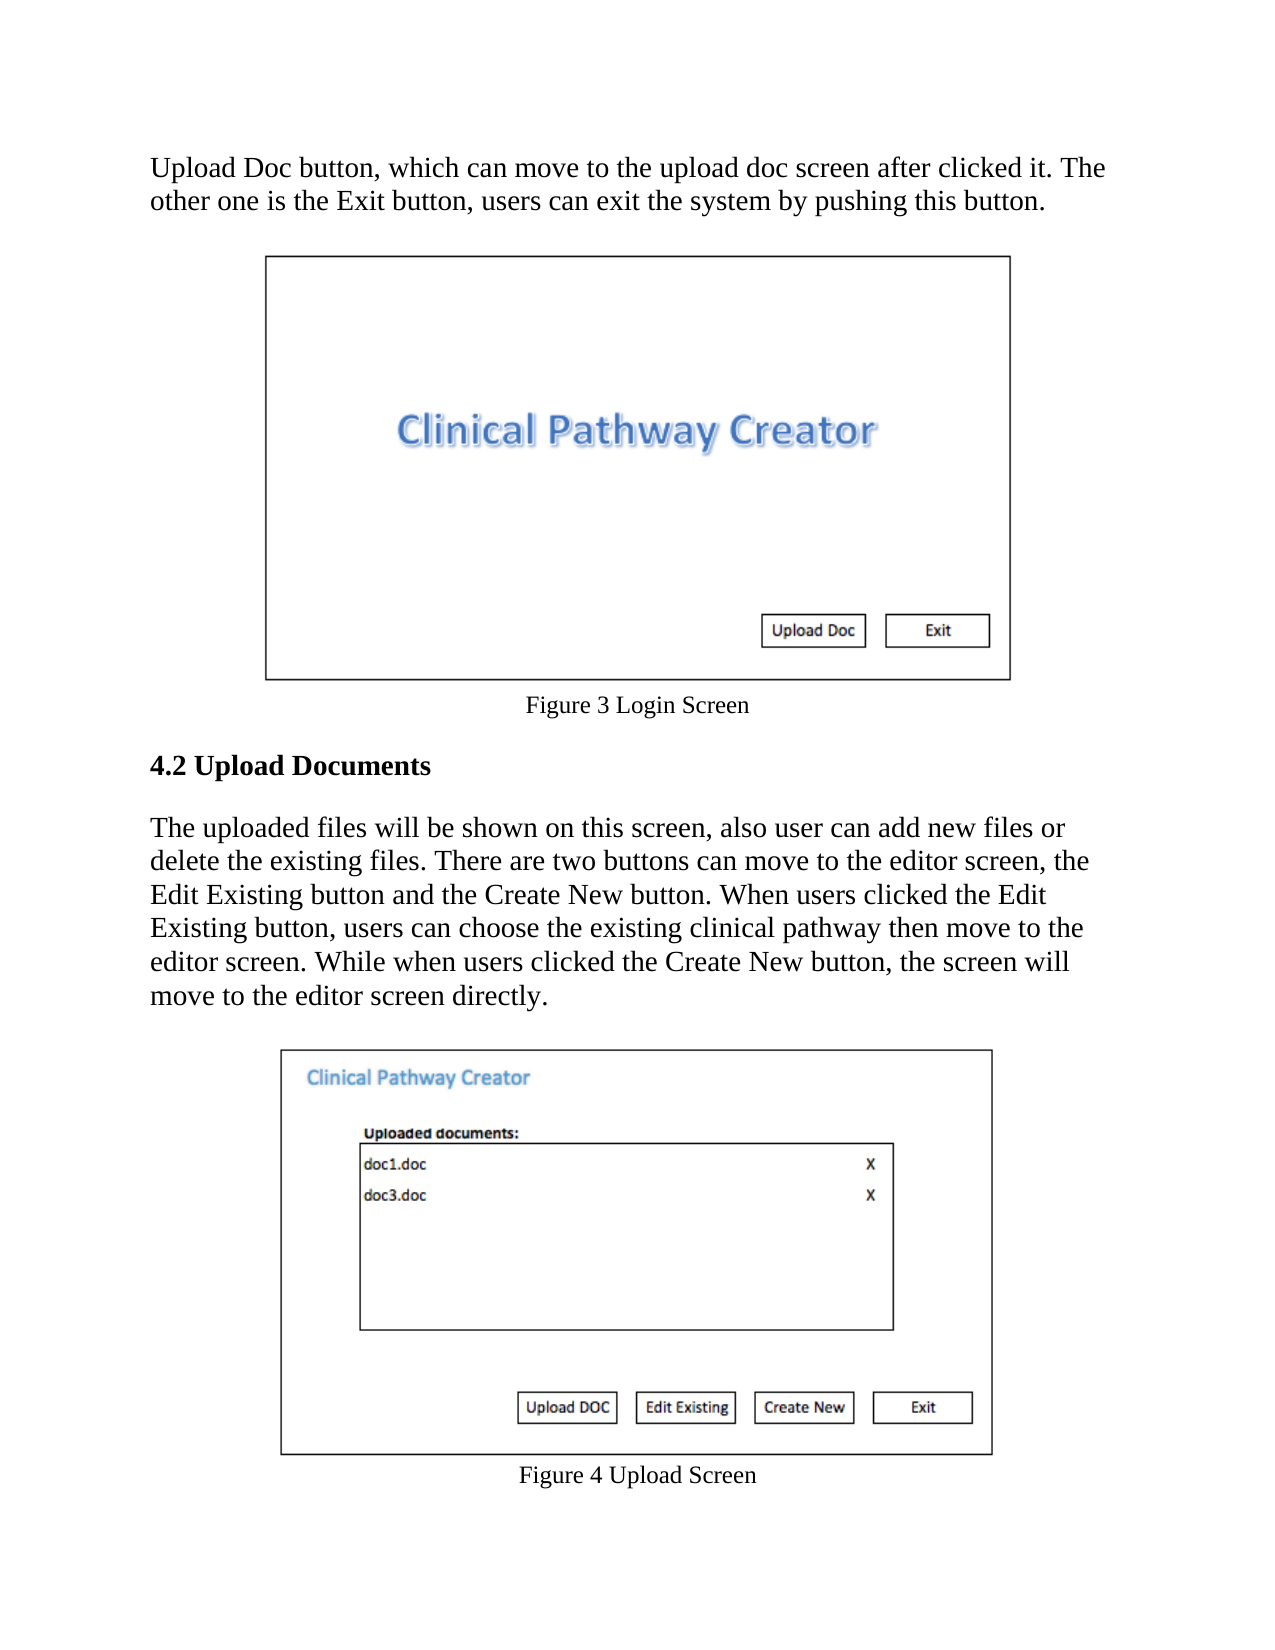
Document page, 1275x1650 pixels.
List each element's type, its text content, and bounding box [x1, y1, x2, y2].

text Figure 4 Upload Screen [150, 1460, 1125, 1489]
text The uploaded files will be shown on this screen, also user can add new files or delete the existing files. There are two buttons can move to the editor screen, the Edit Existing button and the Create New button. When users clicked the Edit Existing button, users can choose the existing clinical pathway then move to the editor screen. While when users clicked the Create New button, the screen will move to the editor screen directly. [150, 810, 1125, 1011]
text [150, 150, 1125, 217]
text 4.2 Upload Documents [150, 748, 1125, 781]
picture [275, 1044, 1000, 1461]
picture [258, 250, 1017, 691]
text Figure 3 Login Screen [150, 690, 1125, 719]
